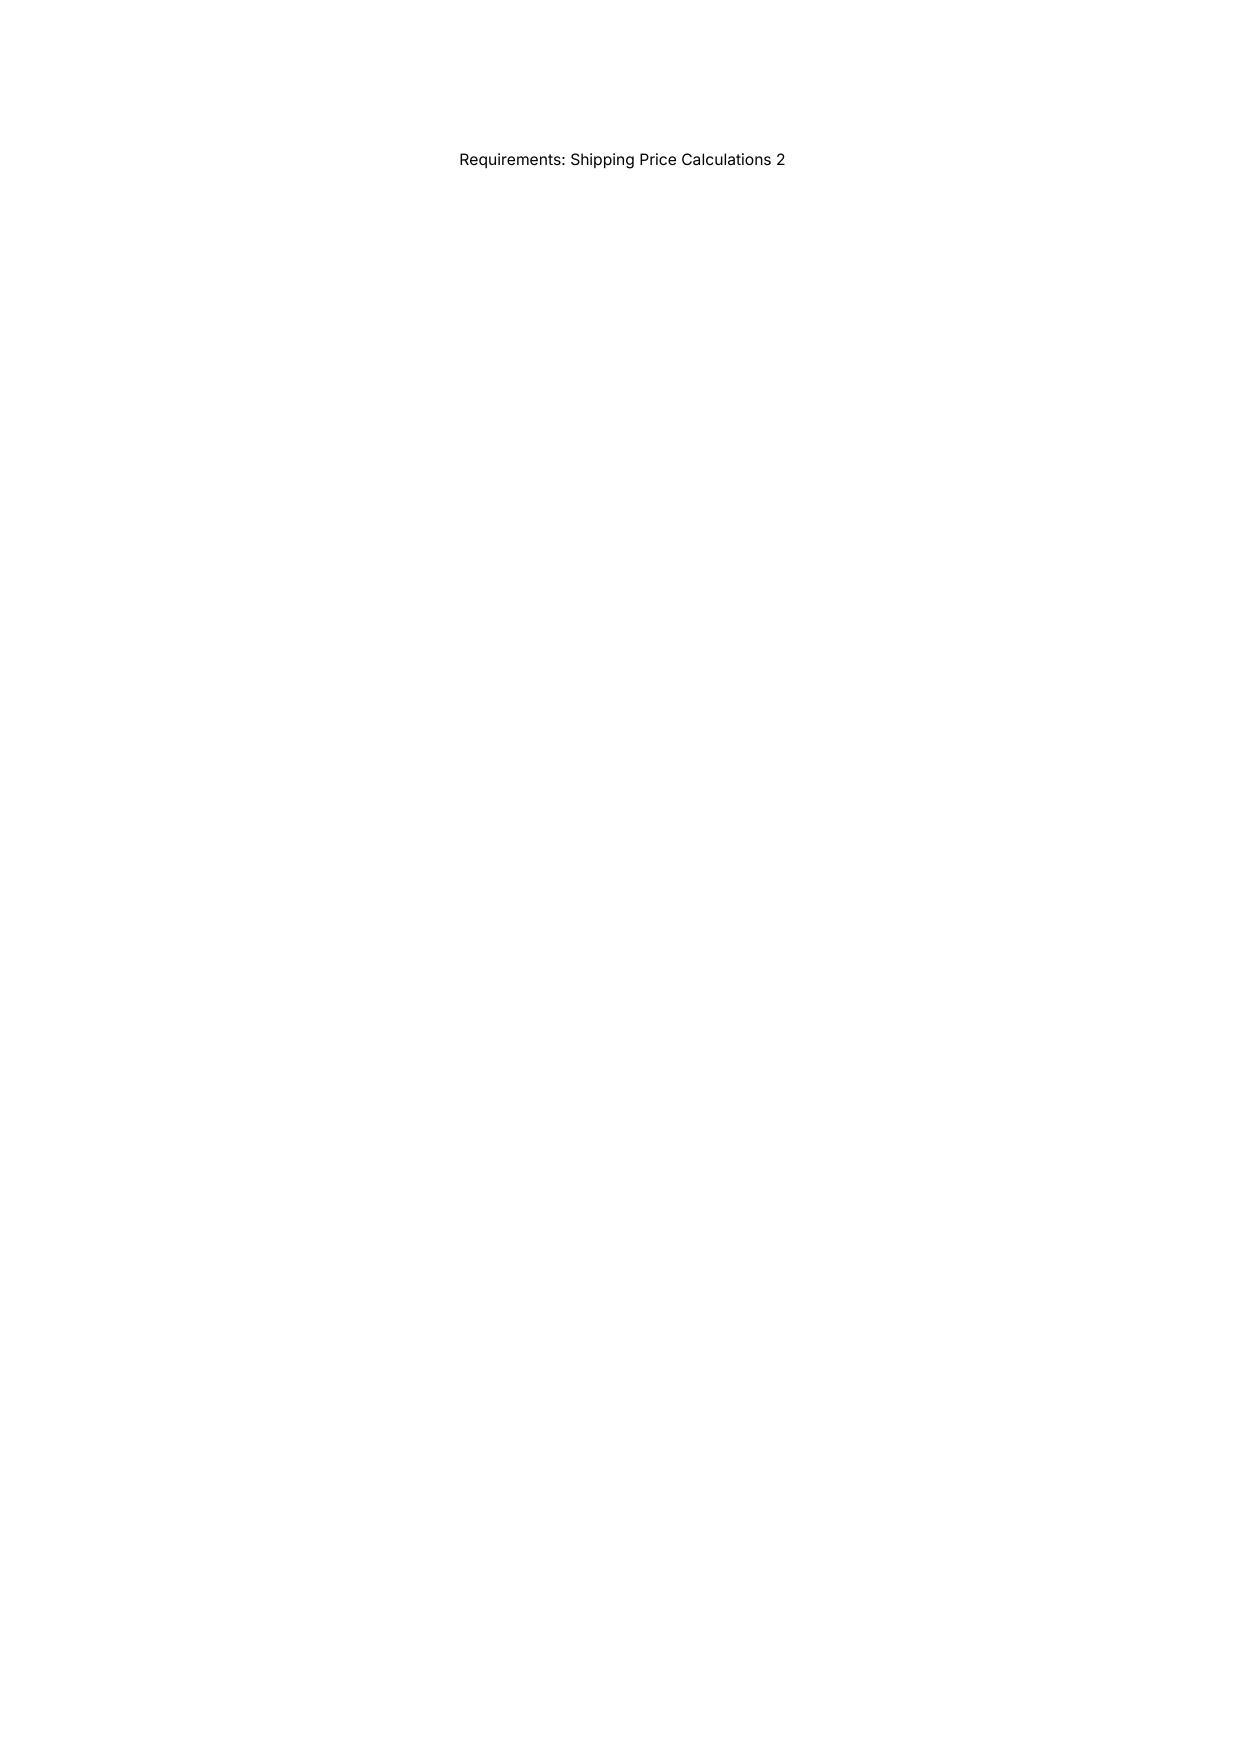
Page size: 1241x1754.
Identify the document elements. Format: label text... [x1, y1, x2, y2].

text Requirements: Shipping Price Calculations 2 [58, 150, 1187, 169]
